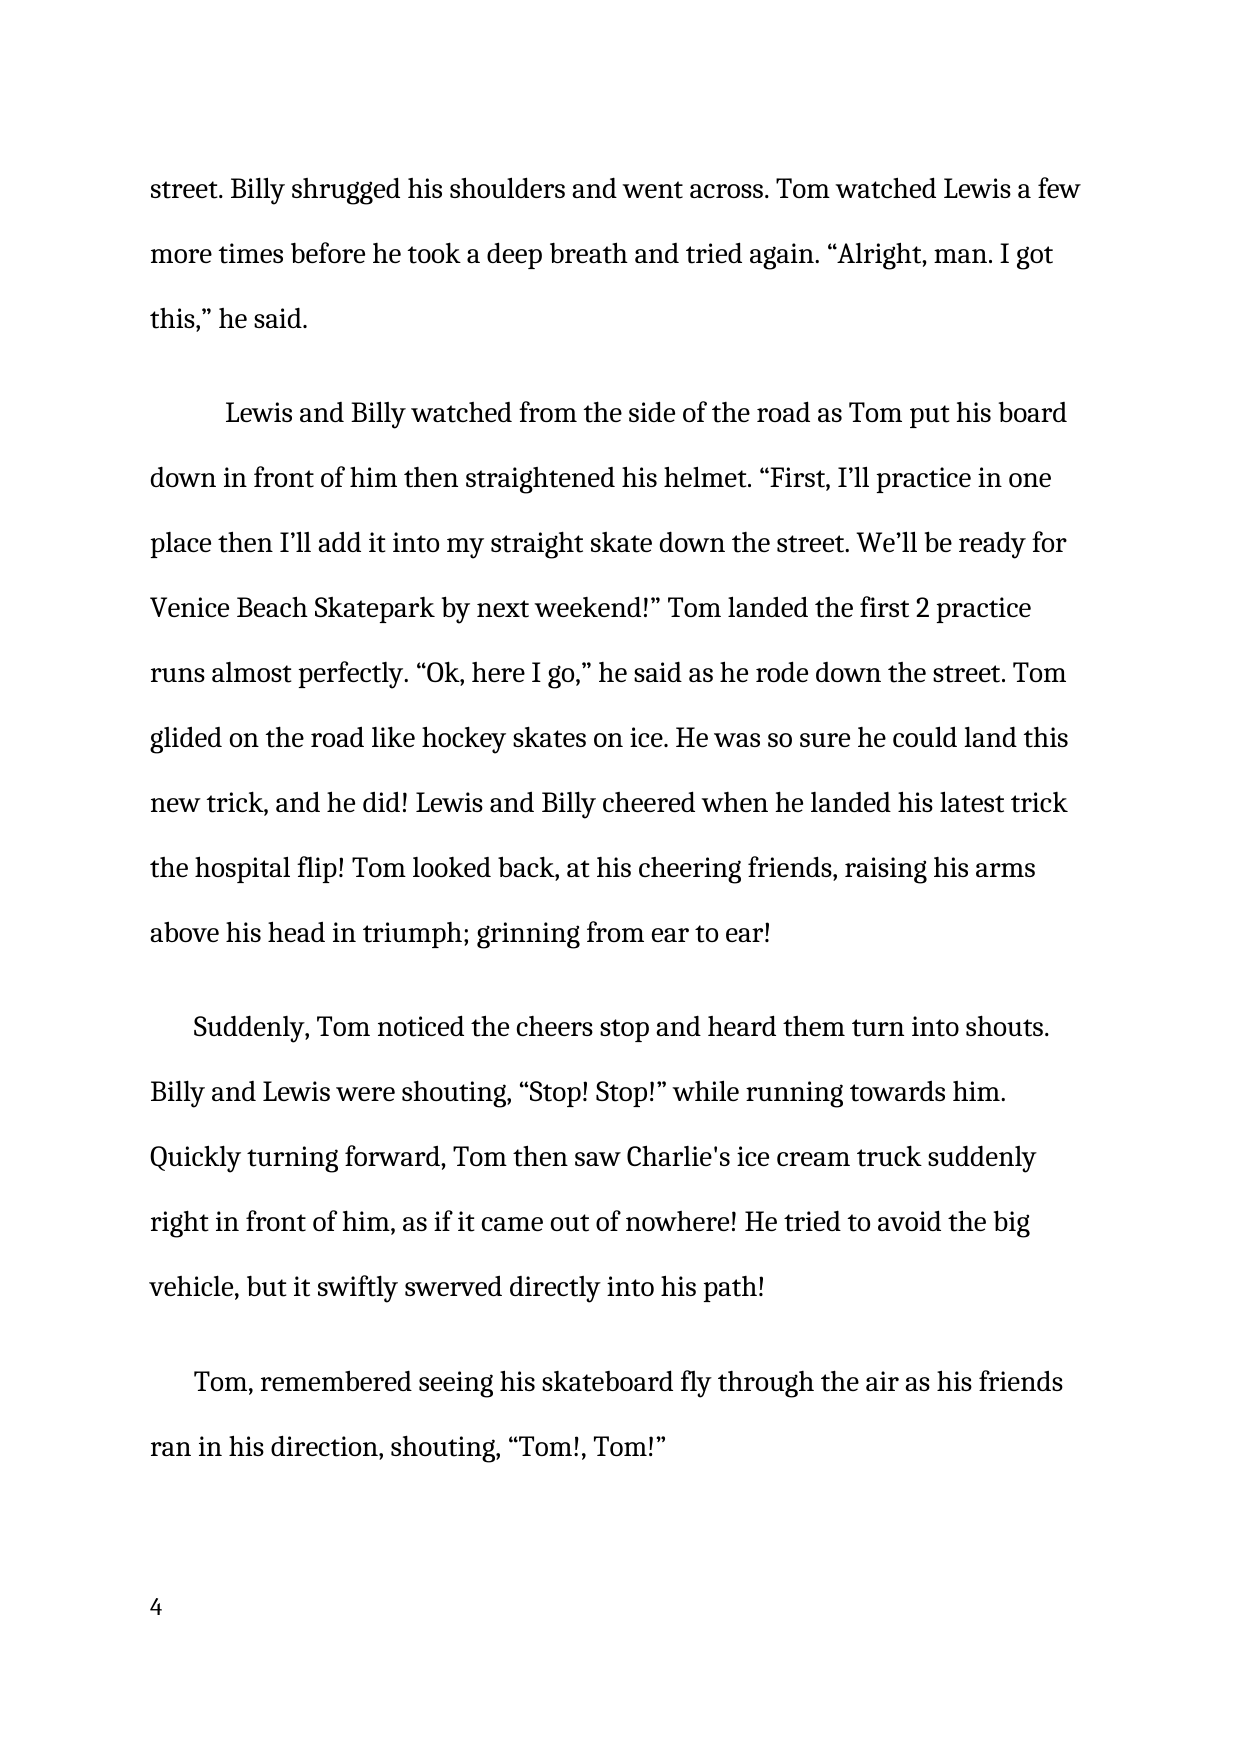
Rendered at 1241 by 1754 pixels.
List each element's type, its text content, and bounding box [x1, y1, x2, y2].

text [150, 157, 1090, 352]
text Tom, remembered seeing his skateboard fly through the air as his friends ran in his direction, shouting, “Tom!, Tom!” [150, 1349, 1090, 1479]
text Suddenly, Tom noticed the cheers stop and heard them turn into shouts. Billy and Lewis were shouting, “Stop! Stop!” while running towards him. Quickly turning forward, Tom then saw Charlie's ice cream truck suddenly right in front of him, as if it came out of nowhere! He tried to avoid the big vehicle, but it swiftly swerved directly into his path! [150, 995, 1090, 1320]
text Lewis and Billy watched from the side of the road as Tom put his board down in front of him then straightened his helmet. “First, I’ll practice in one place then I’ll add it into my straight skate down the street. We’ll be ready for Venice Beach Skatepark by next weekend!” Tom landed the first 2 practice runs almost perfectly. “Ok, here I go,” he said as he rode down the street. Tom glided on the road like hockey skates on ice. He was so sure he could land this new trick, and he did! Lewis and Billy cheered when he landed his latest trick the hospital flip! Tom looked back, at his cheering friends, raising his arms above his head in triumph; grinning from ear to ear! [150, 381, 1090, 966]
